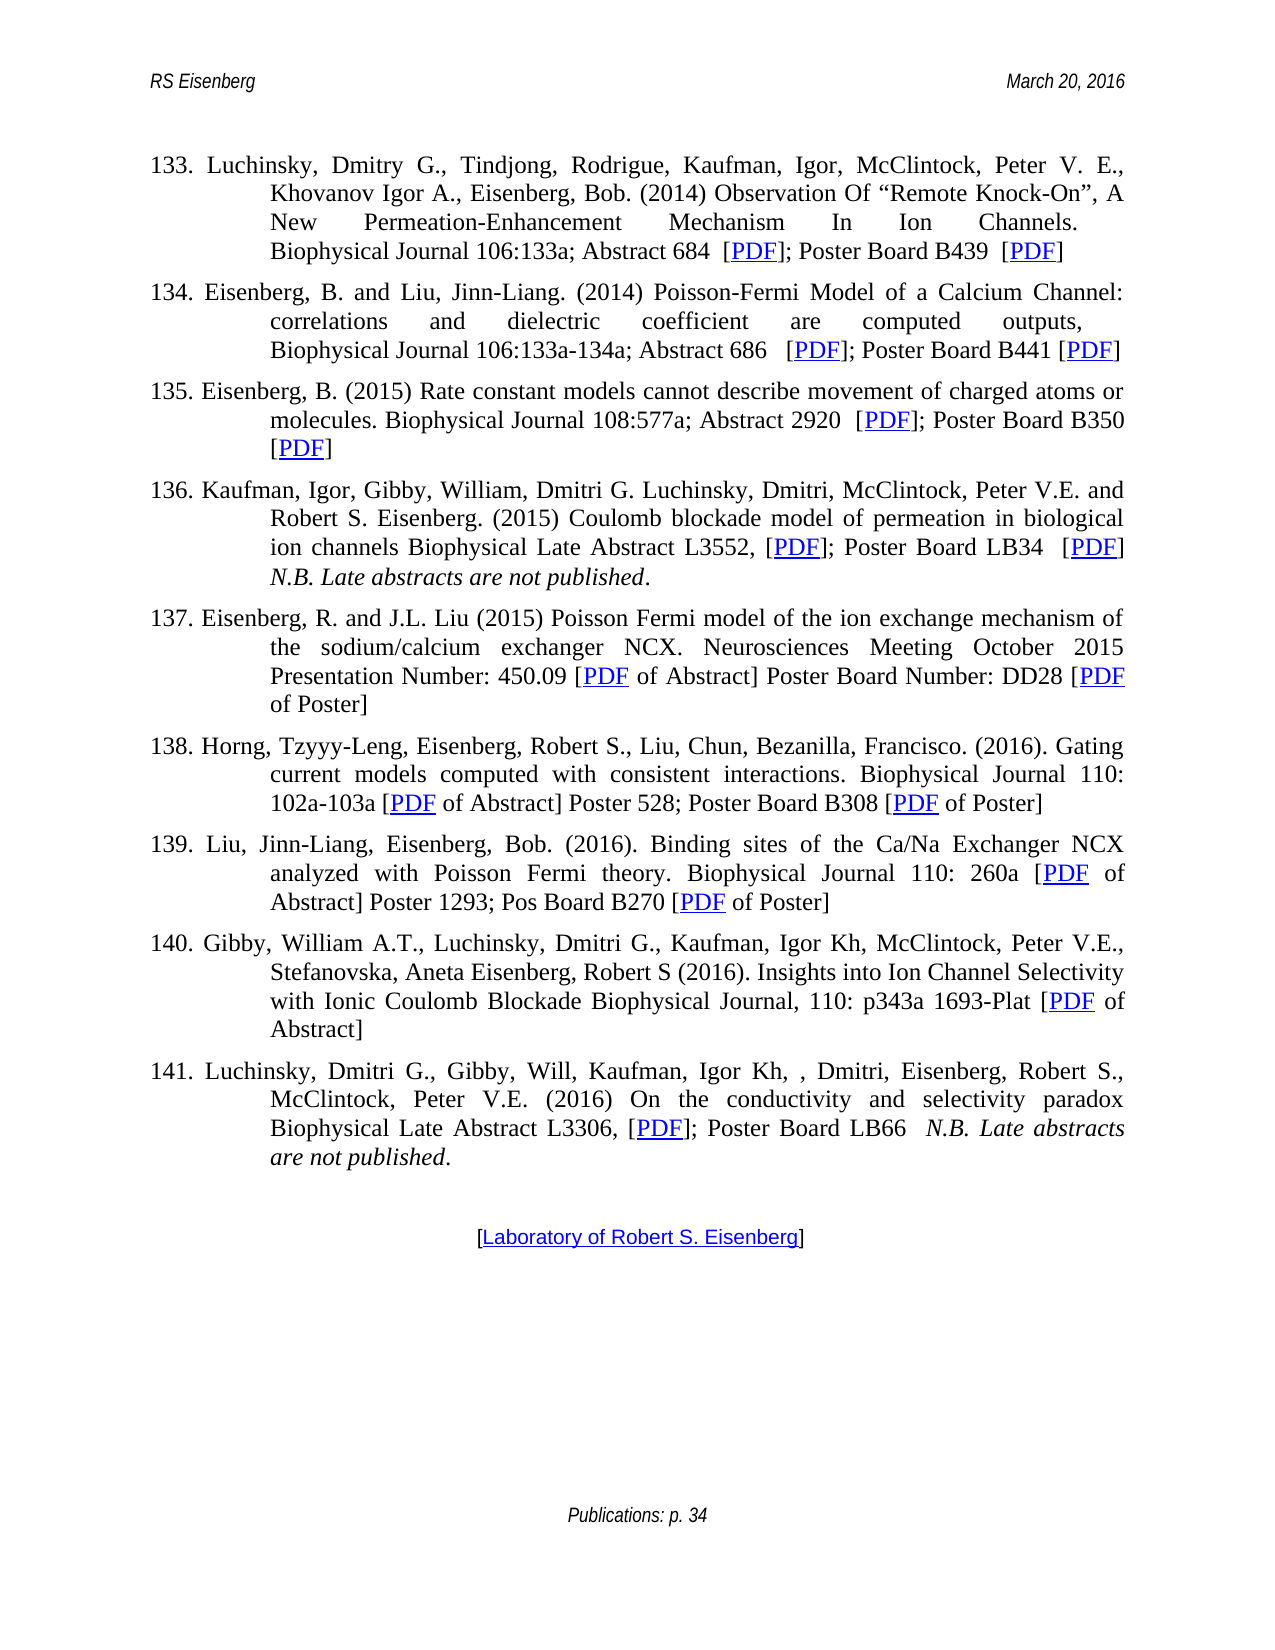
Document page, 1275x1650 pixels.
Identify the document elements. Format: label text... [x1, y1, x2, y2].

text 137. Eisenberg, R. and J.L. Liu (2015) Poisson Fermi model of the ion exchange mechanism of the sodium/calcium exchanger NCX. Neurosciences Meeting October 2015 Presentation Number: 450.09 [PDF of Abstract] Poster Board Number: DD28 [PDF of Poster] [150, 603, 1125, 718]
text 140. Gibby, William A.T., Luchinsky, Dmitri G., Kaufman, Igor Kh, McClintock, Peter V.E., Stefanovska, Aneta Eisenberg, Robert S (2016). Insights into Ion Channel Selectivity with Ionic Coulomb Blockade Biophysical Journal, 110: p343a 1693-Plat [PDF of Abstract] [150, 928, 1125, 1043]
text 134. Eisenberg, B. and Liu, Jinn-Liang. (2014) Poisson-Fermi Model of a Calcium Channel: correlations and dielectric coefficient are computed outputs, Biophysical Journal 106:133a-134a; Abstract 686 [PDF]; Poster Board B441 [PDF] [150, 277, 1125, 363]
text 139. Liu, Jinn-Liang, Eisenberg, Bob. (2016). Binding sites of the Ca/Na Exchanger NCX analyzed with Poisson Fermi theory. Biophysical Journal 110: 260a [PDF of Abstract] Poster 1293; Pos Board B270 [PDF of Poster] [150, 829, 1125, 916]
text 133. Luchinsky, Dmitry G., Tindjong, Rodrigue, Kaufman, Igor, McClintock, Peter V. E., Khovanov Igor A., Eisenberg, Bob. (2014) Observation Of “Remote Knock-On”, A New Permeation-Enhancement Mechanism In Ion Channels. Biophysical Journal 106:133a; Abstract 684 [PDF]; Poster Board B439 [PDF] [150, 150, 1125, 265]
text [Laboratory of Robert S. Eisenberg] [150, 1224, 1125, 1248]
text 141. Luchinsky, Dmitri G., Gibby, Will, Kaufman, Igor Kh, , Dmitri, Eisenberg, Robert S., McClintock, Peter V.E. (2016) On the conductivity and selectivity paradox Biophysical Late Abstract L3306, [PDF]; Poster Board LB66 N.B. Late abstracts are not published. [150, 1056, 1125, 1171]
text 136. Kaufman, Igor, Gibby, William, Dmitri G. Luchinsky, Dmitri, McClintock, Peter V.E. and Robert S. Eisenberg. (2015) Coulomb blockade model of permeation in biological ion channels Biophysical Late Abstract L3552, [PDF]; Poster Board LB34 [PDF] N.B. Late abstracts are not published. [150, 475, 1125, 591]
text 138. Horng, Tzyyy-Leng, Eisenberg, Robert S., Liu, Chun, Bezanilla, Francisco. (2016). Gating current models computed with consistent interactions. Biophysical Journal 110: 102a-103a [PDF of Abstract] Poster 528; Poster Board B308 [PDF of Poster] [150, 731, 1125, 817]
text 135. Eisenberg, B. (2015) Rate constant models cannot describe movement of charged atoms or molecules. Biophysical Journal 108:577a; Abstract 2920 [PDF]; Poster Board B350 [PDF] [150, 376, 1125, 462]
